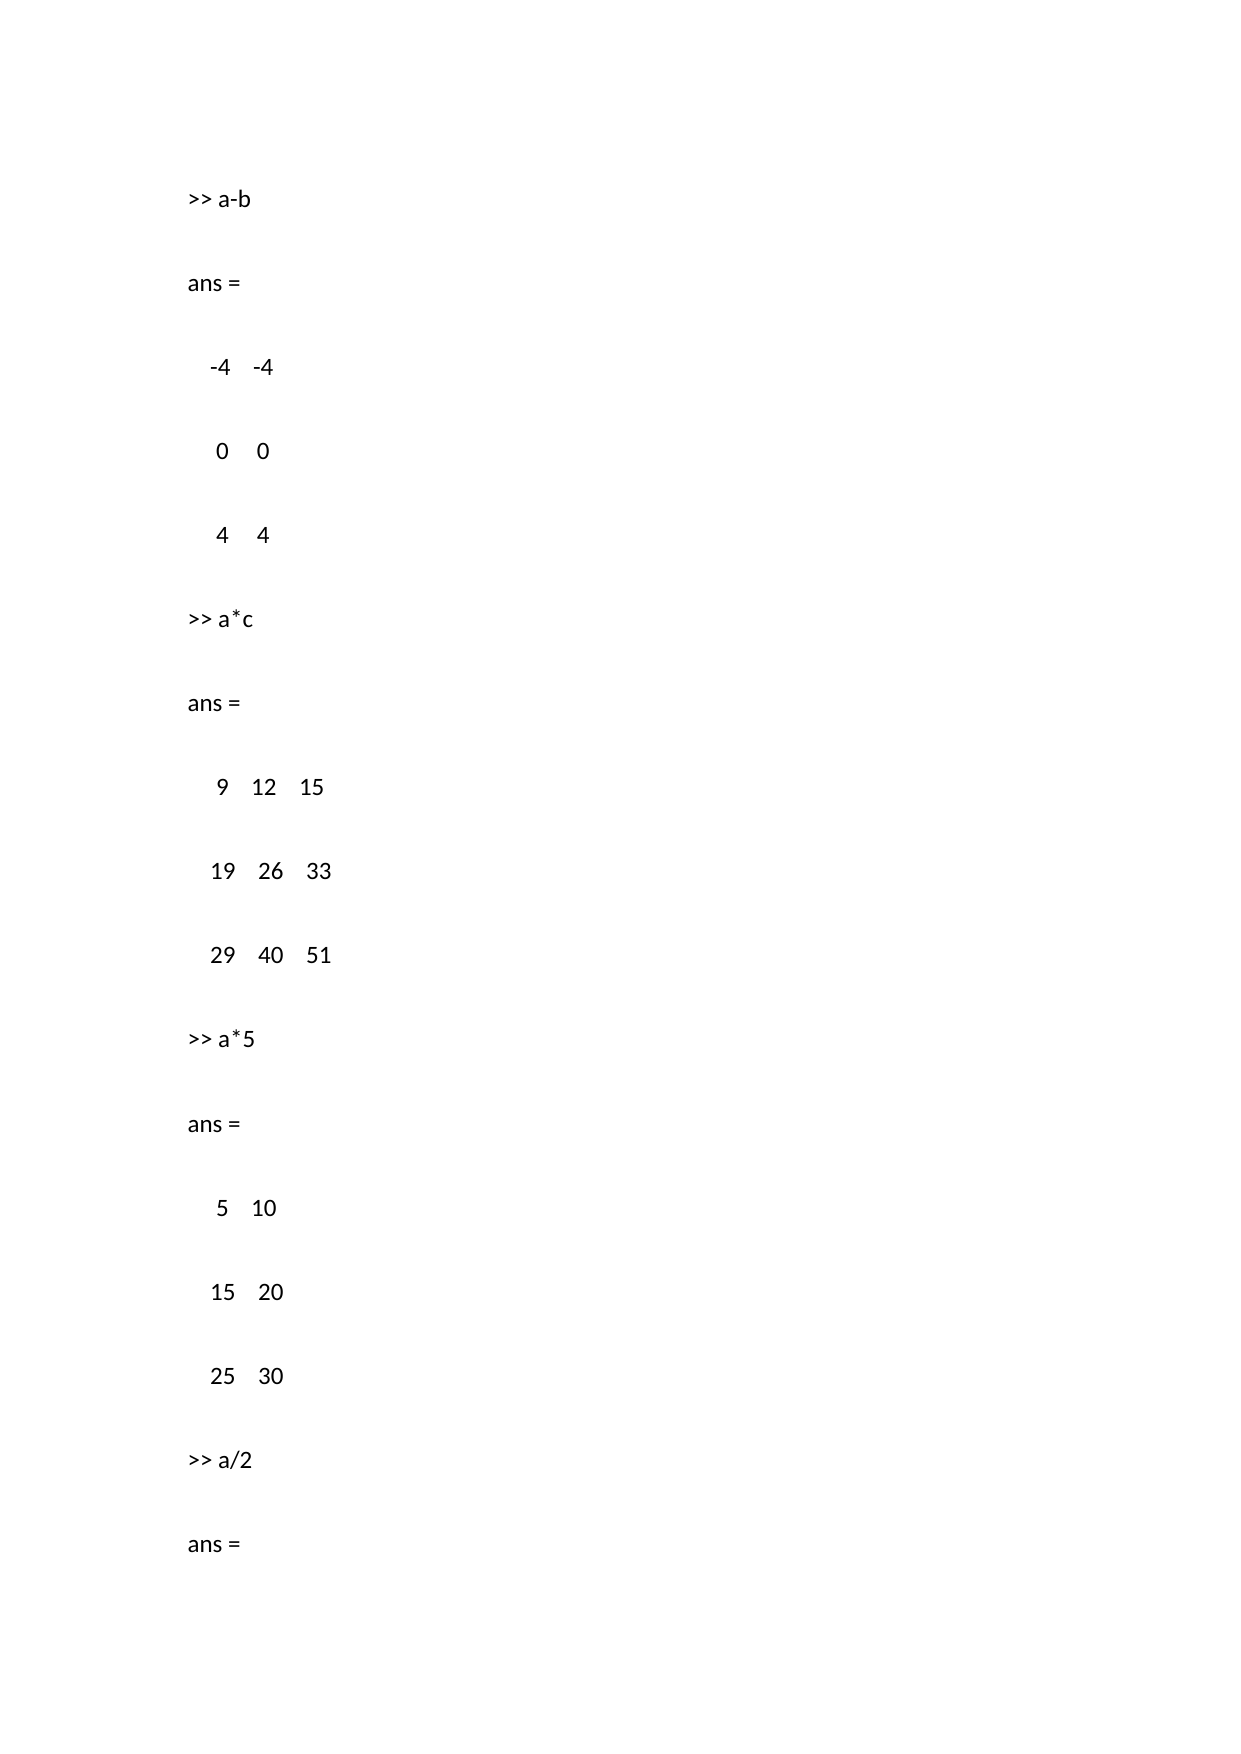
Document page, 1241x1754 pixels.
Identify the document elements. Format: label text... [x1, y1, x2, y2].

text 9 12 15 [187, 750, 1053, 815]
text >> a*5 [187, 1003, 1053, 1068]
text 15 20 [187, 1255, 1053, 1320]
text 5 10 [187, 1171, 1053, 1236]
text 0 0 [187, 414, 1053, 479]
text ans = [187, 666, 1053, 731]
text >> a-b [187, 162, 1053, 227]
text 29 40 51 [187, 918, 1053, 983]
text -4 -4 [187, 330, 1053, 395]
text >> a/2 [187, 1423, 1053, 1488]
text 25 30 [187, 1339, 1053, 1404]
text >> a*c [187, 582, 1053, 647]
text ans = [187, 246, 1053, 311]
text ans = [187, 1087, 1053, 1152]
text ans = [187, 1507, 1053, 1572]
text 19 26 33 [187, 834, 1053, 899]
text 4 4 [187, 498, 1053, 563]
